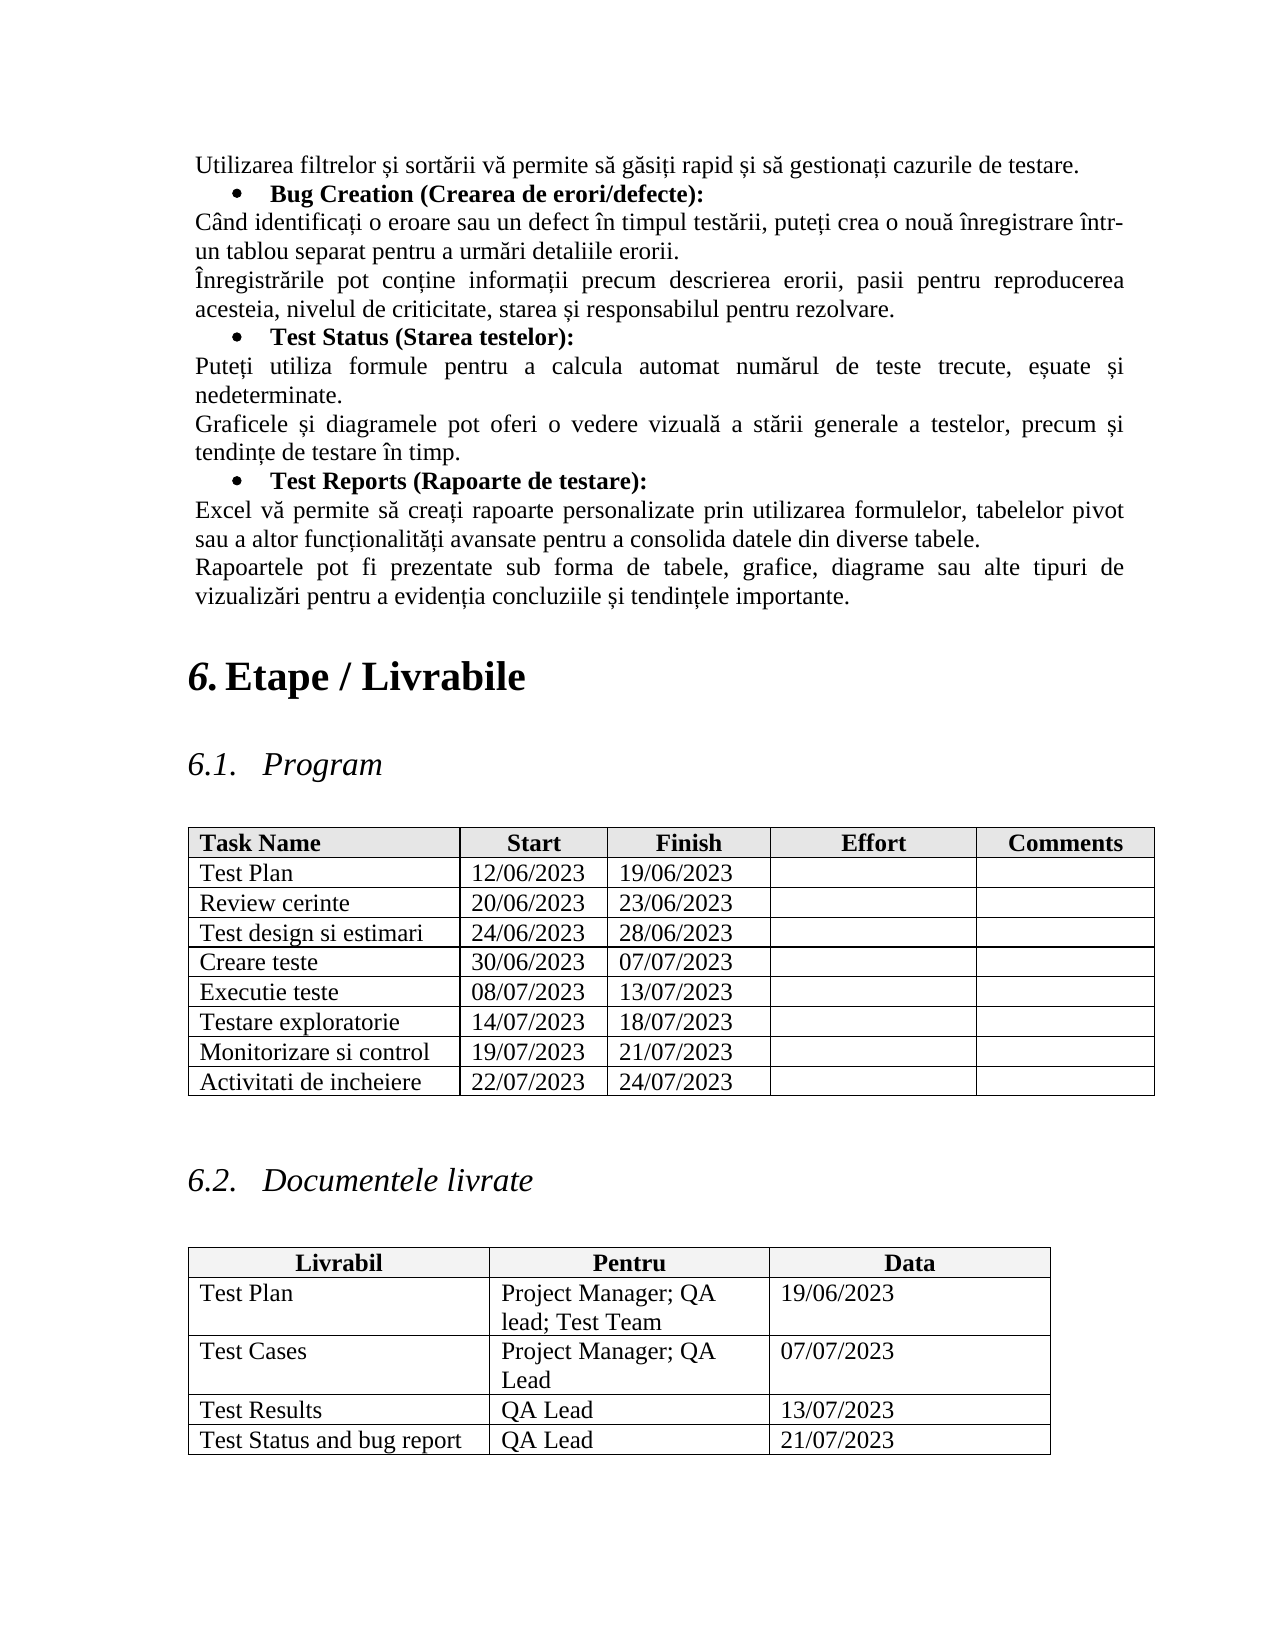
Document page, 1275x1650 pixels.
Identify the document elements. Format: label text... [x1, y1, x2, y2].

table_cell QA Lead [490, 1395, 769, 1424]
table_cell 07/07/2023 [608, 948, 770, 976]
table_cell 30/06/2023 [461, 948, 607, 976]
list Bug Creation (Crearea de erori/defecte): [232, 179, 1125, 207]
list Test Status (Starea testelor): [232, 322, 1125, 351]
table_header Livrabil [189, 1248, 489, 1277]
table_cell 14/07/2023 [461, 1007, 607, 1036]
table_cell [977, 918, 1154, 946]
table_cell 08/07/2023 [461, 977, 607, 1006]
table_cell QA Lead [490, 1425, 769, 1453]
table_cell [977, 1037, 1154, 1066]
table_cell 21/07/2023 [770, 1425, 1050, 1453]
table_cell Executie teste [189, 977, 459, 1006]
table_cell Monitorizare si control [189, 1037, 459, 1066]
table_cell Review cerinte [189, 888, 459, 917]
subtitle Etape / Livrabile [187, 652, 1125, 699]
table_cell 07/07/2023 [770, 1336, 1050, 1394]
table_cell 21/07/2023 [608, 1037, 770, 1066]
table_cell [771, 1037, 976, 1066]
text Când identificați o eroare sau un defect în timpul testării, puteți crea o nouă înregistrare într-un tablou separat pentru a urmări detaliile erorii. [195, 207, 1125, 265]
table_cell [977, 948, 1154, 976]
table_header Pentru [490, 1248, 769, 1277]
subtitle Documentele livrate [187, 1160, 1125, 1198]
table_header Data [770, 1248, 1050, 1277]
table_cell Test Status and bug report [189, 1425, 489, 1453]
table_cell Test Results [189, 1395, 489, 1424]
table_cell Test Cases [189, 1336, 489, 1394]
table_cell 28/06/2023 [608, 918, 770, 946]
table_cell 24/06/2023 [461, 918, 607, 946]
table_header Comments [977, 828, 1154, 857]
table_cell [977, 858, 1154, 887]
table_cell 22/07/2023 [461, 1067, 607, 1095]
table_cell 19/06/2023 [770, 1278, 1050, 1335]
text Graficele și diagramele pot oferi o vedere vizuală a stării generale a testelor, precum și tendințe de testare în timp. [195, 409, 1125, 466]
table_cell 19/06/2023 [608, 858, 770, 887]
text Rapoartele pot fi prezentate sub forma de tabele, grafice, diagrame sau alte tipuri de vizualizări pentru a evidenția concluziile și tendințele importante. [195, 552, 1125, 610]
table_cell 13/07/2023 [770, 1395, 1050, 1424]
table_cell [771, 918, 976, 946]
table_cell [977, 888, 1154, 917]
table_header Finish [608, 828, 770, 857]
table_cell [771, 1007, 976, 1036]
table_cell 24/07/2023 [608, 1067, 770, 1095]
list Test Reports (Rapoarte de testare): [232, 466, 1125, 495]
text Excel vă permite să creați rapoarte personalizate prin utilizarea formulelor, tabelelor pivot sau a altor funcționalități avansate pentru a consolida datele din diverse tabele. [195, 495, 1125, 552]
table_cell 23/06/2023 [608, 888, 770, 917]
table_cell [771, 858, 976, 887]
table_cell Creare teste [189, 948, 459, 976]
table_cell [977, 977, 1154, 1006]
table_cell Test Plan [189, 858, 459, 887]
table_cell [977, 1067, 1154, 1095]
table_cell 18/07/2023 [608, 1007, 770, 1036]
table_header Effort [771, 828, 976, 857]
table_cell [771, 888, 976, 917]
table_cell 12/06/2023 [461, 858, 607, 887]
table_header Start [461, 828, 607, 857]
table_cell [771, 977, 976, 1006]
table_header Task Name [189, 828, 459, 857]
text Înregistrările pot conține informații precum descrierea erorii, pasii pentru reproducerea acesteia, nivelul de criticitate, starea și responsabilul pentru rezolvare. [195, 265, 1125, 322]
table_cell Testare exploratorie [189, 1007, 459, 1036]
table_cell Test Plan [189, 1278, 489, 1335]
text Puteți utiliza formule pentru a calcula automat numărul de teste trecute, eșuate și nedeterminate. [195, 351, 1125, 409]
table_cell Project Manager; QA lead; Test Team [490, 1278, 769, 1335]
table_cell [771, 1067, 976, 1095]
table_cell 13/07/2023 [608, 977, 770, 1006]
table_cell Project Manager; QA Lead [490, 1336, 769, 1394]
table_cell [977, 1007, 1154, 1036]
table_cell Activitati de incheiere [189, 1067, 459, 1095]
table_cell Test design si estimari [189, 918, 459, 946]
subtitle Program [187, 744, 1125, 783]
table_cell 20/06/2023 [461, 888, 607, 917]
table_cell 19/07/2023 [461, 1037, 607, 1066]
table_cell [771, 948, 976, 976]
text Utilizarea filtrelor și sortării vă permite să găsiți rapid și să gestionați cazurile de testare. [195, 150, 1125, 179]
